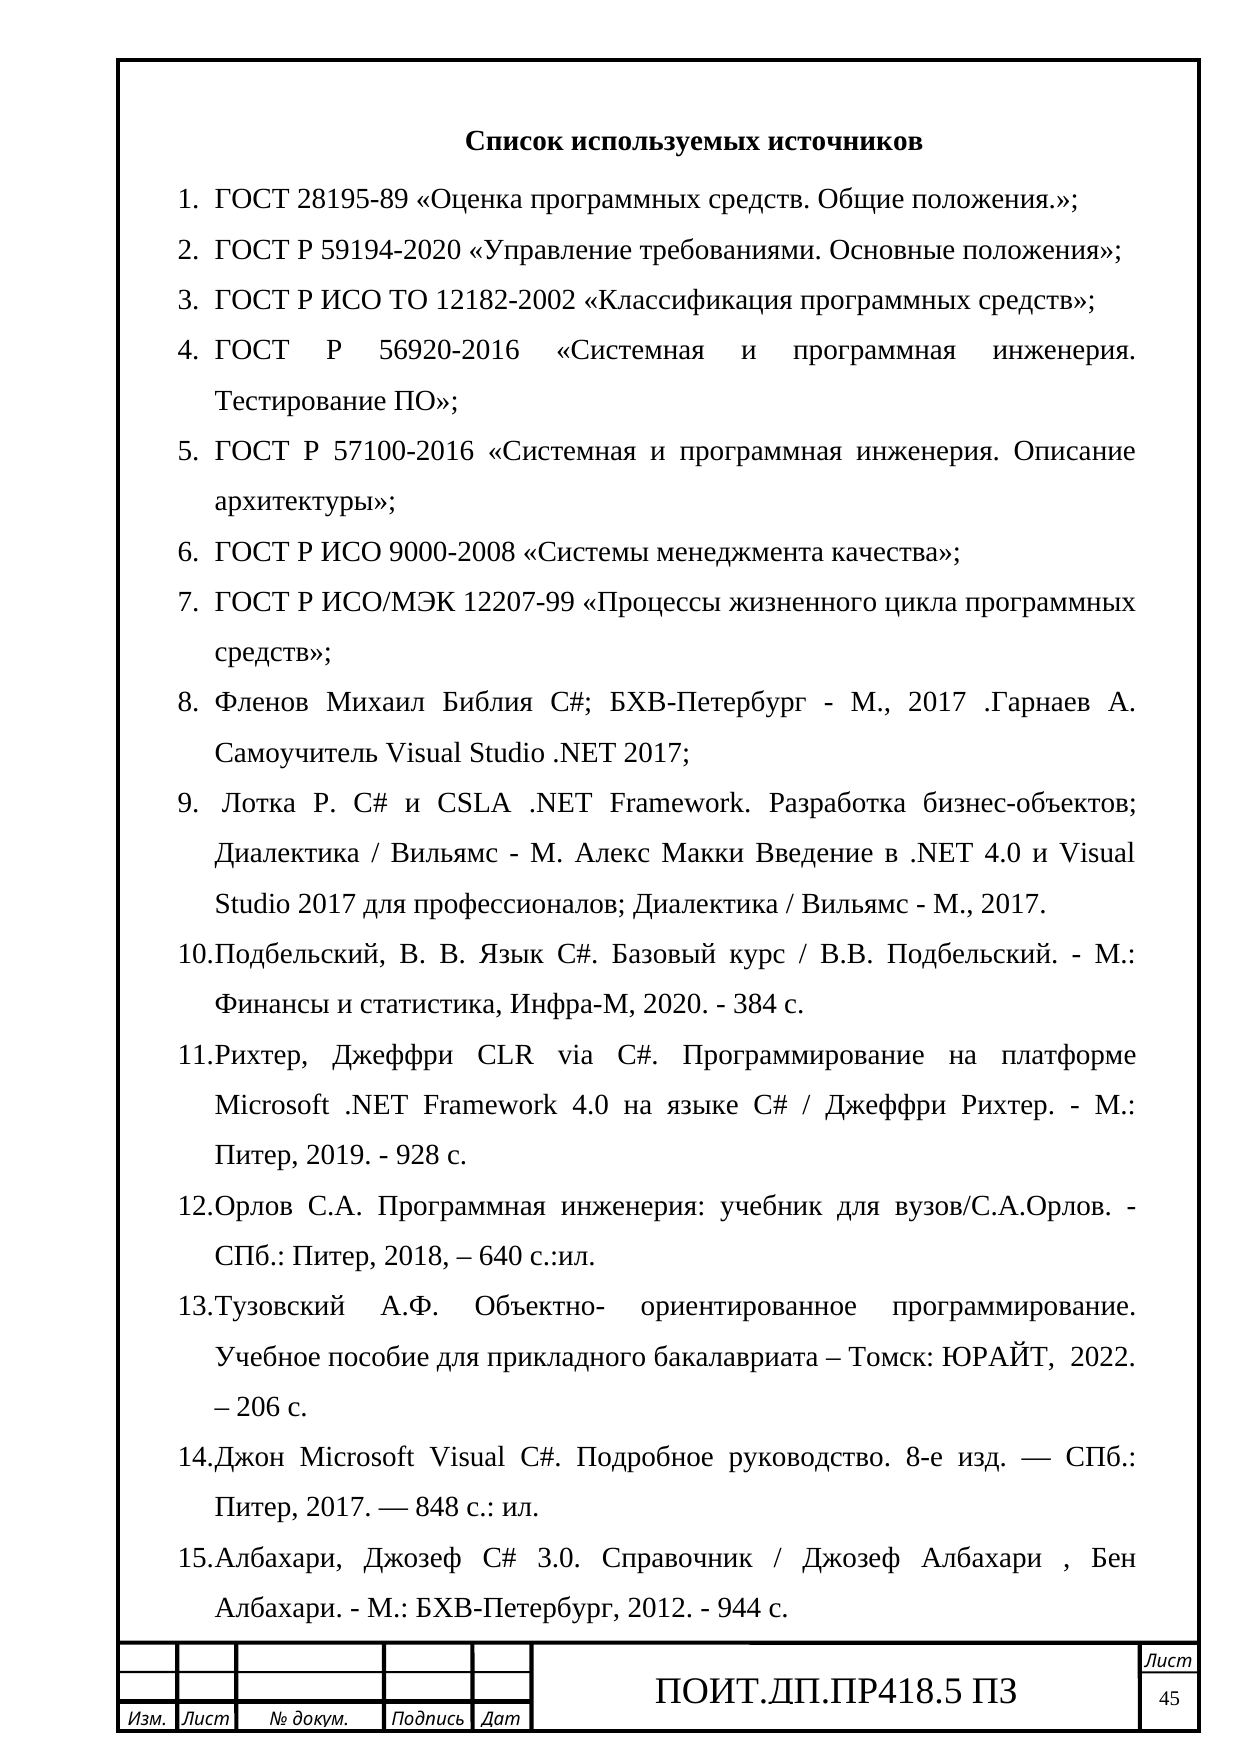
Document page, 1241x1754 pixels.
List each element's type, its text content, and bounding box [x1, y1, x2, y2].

list Фленов Михаил Библия C#; БХВ-Петербург - М., 2017 .Гарнаев А. Самоучитель Visual Studio .NET 2017; [177, 684, 1137, 768]
list ГОСТ Р ИСО 9000-2008 «Системы менеджмента качества»; [177, 534, 1137, 567]
list Подбельский, В. В. Язык С#. Базовый курс / В.В. Подбельский. - М.: Финансы и статистика, Инфра-М, 2020. - 384 c. [177, 936, 1137, 1020]
list Орлов С.А. Программная инженерия: учебник для вузов/С.А.Орлов. - СПб.: Питер, 2018, – 640 с.:ил. [177, 1188, 1137, 1272]
list Албахари, Джозеф C# 3.0. Справочник / Джозеф Албахари , Бен Албахари. - М.: БХВ-Петербург, 2012. - 944 c. [177, 1540, 1137, 1624]
list ГОСТ Р ИСО ТО 12182-2002 «Классификация программных средств»; [177, 282, 1137, 316]
list Рихтер, Джеффри CLR via C#. Программирование на платформе Microsoft .NET Framework 4.0 на языке C# / Джеффри Рихтер. - М.: Питер, 2019. - 928 c. [177, 1037, 1137, 1171]
list ГОСТ Р ИСО/МЭК 12207-99 «Процессы жизненного цикла программных средств»; [177, 584, 1137, 668]
list ГОСТ Р 56920-2016 «Системная и программная инженерия. Тестирование ПО»; [177, 332, 1137, 416]
list Тузовский А.Ф. Объектно- ориентированное программирование. Учебное пособие для прикладного бакалавриата – Томск: ЮРАЙТ, 2022. – 206 с. [177, 1288, 1137, 1422]
list Лотка Р. C# и CSLA .NET Framework. Разработка бизнес-объектов; Диалектика / Вильямс - М. Алекс Макки Введение в .NET 4.0 и Visual Studio 2017 для профессионалов; Диалектика / Вильямс - М., 2017. [177, 785, 1137, 919]
subtitle Список используемых источников [251, 123, 1137, 156]
list ГОСТ 28195-89 «Оценка программных средств. Общие положения.»; [177, 181, 1137, 215]
list ГОСТ Р 57100-2016 «Системная и программная инженерия. Описание архитектуры»; [177, 433, 1137, 517]
list ГОСТ Р 59194-2020 «Управление требованиями. Основные положения»; [177, 232, 1137, 265]
list Джон Microsoft Visual C#. Подробное руководство. 8-е изд. — СПб.: Питер, 2017. — 848 с.: ил. [177, 1439, 1137, 1523]
